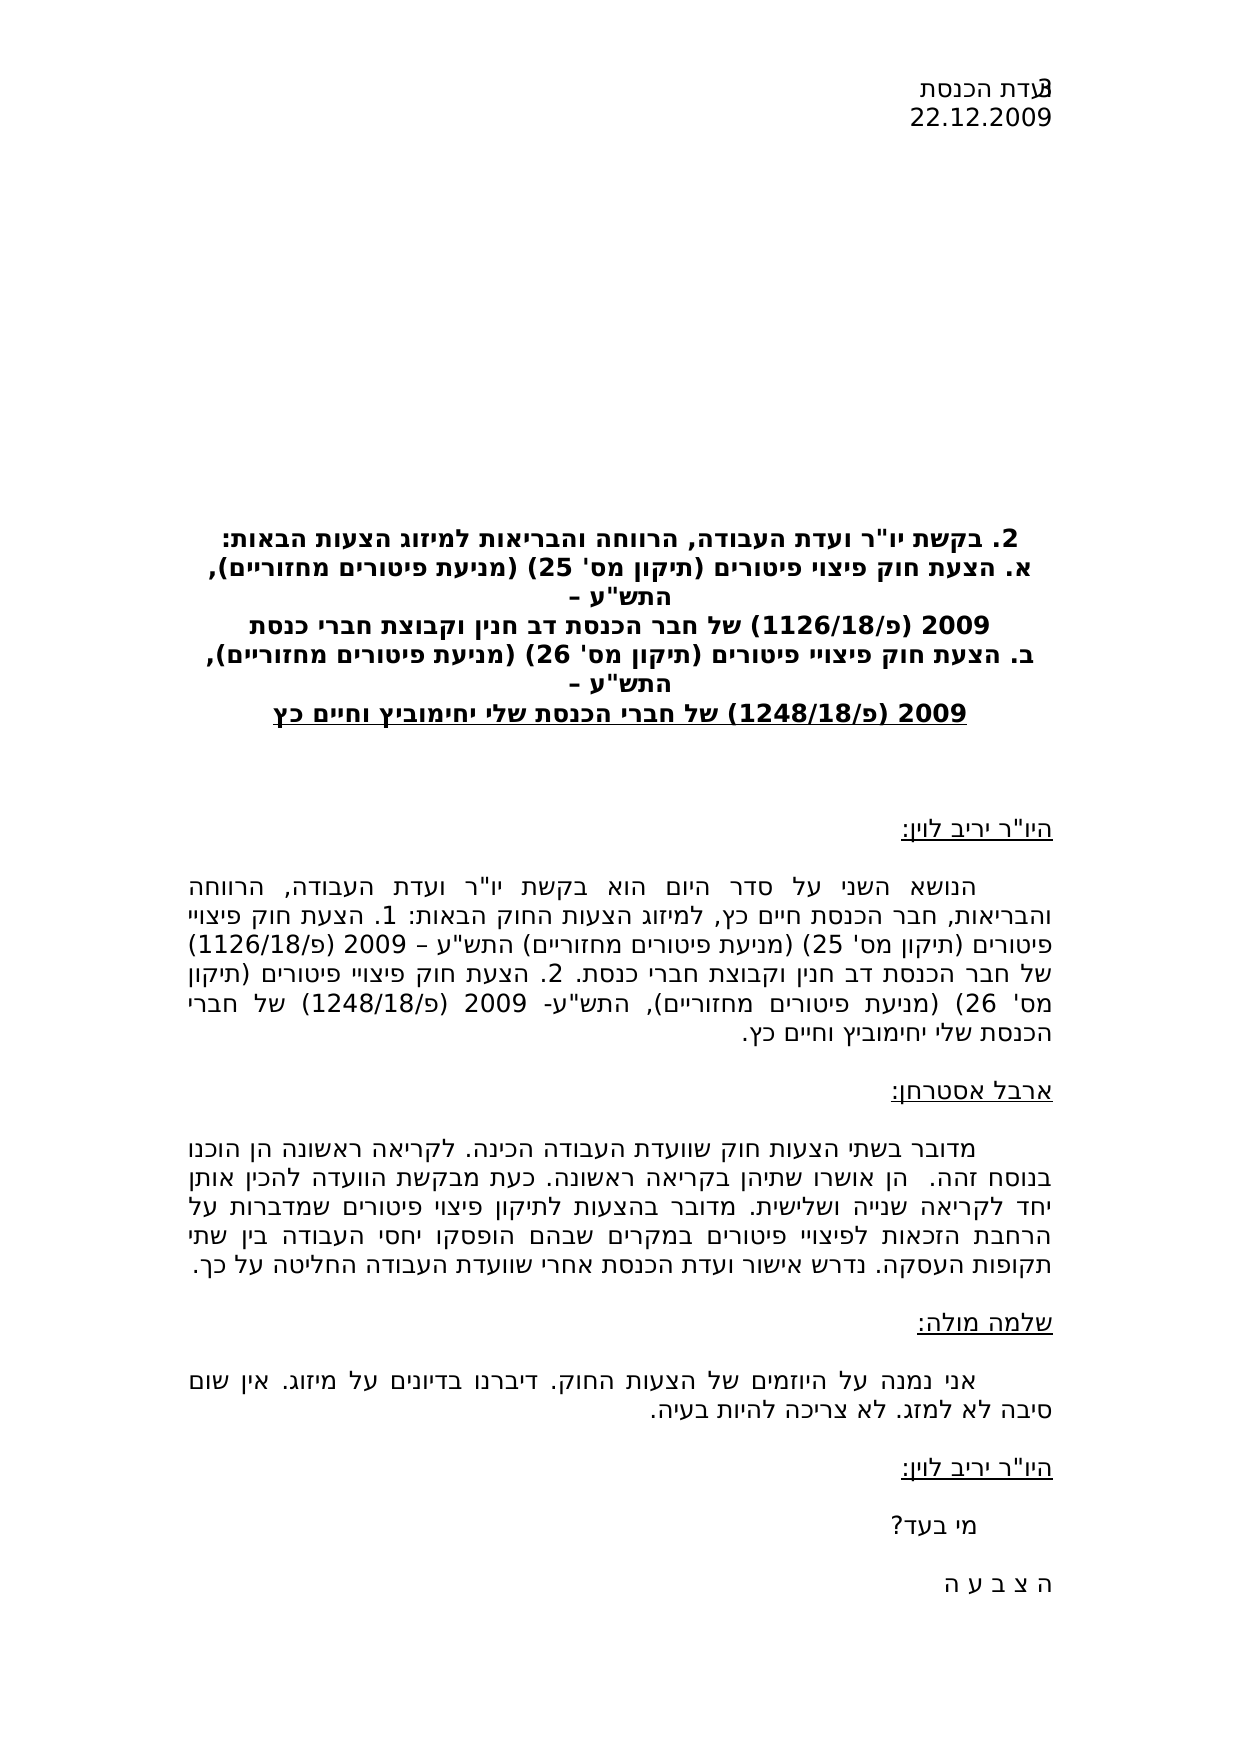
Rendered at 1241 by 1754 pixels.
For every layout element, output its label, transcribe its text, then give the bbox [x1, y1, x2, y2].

text ה צ ב ע ה [187, 1569, 1053, 1598]
text 2. בקשת יו"ר ועדת העבודה, הרווחה והבריאות למיזוג הצעות הבאות: [187, 524, 1053, 553]
text הנושא השני על סדר היום הוא בקשת יו"ר ועדת העבודה, הרווחה והבריאות, חבר הכנסת חיים כץ, למיזוג הצעות החוק הבאות: 1. הצעת חוק פיצויי פיטורים (תיקון מס' 25) (מניעת פיטורים מחזוריים) התש"ע – 2009 (פ/1126/18) של חבר הכנסת דב חנין וקבוצת חברי כנסת. 2. הצעת חוק פיצויי פיטורים (תיקון מס' 26) (מניעת פיטורים מחזוריים), התש"ע- 2009 (פ/1248/18) של חברי הכנסת שלי יחימוביץ וחיים כץ. [187, 872, 1053, 1047]
text מי בעד? [187, 1511, 1053, 1540]
text 2009 (פ/1126/18) של חבר הכנסת דב חנין וקבוצת חברי כנסת [187, 611, 1053, 640]
text אני נמנה על היוזמים של הצעות החוק. דיברנו בדיונים על מיזוג. אין שום סיבה לא למזג. לא צריכה להיות בעיה. [187, 1366, 1053, 1424]
text א. הצעת חוק פיצוי פיטורים (תיקון מס' 25) (מניעת פיטורים מחזוריים), התש"ע – [187, 553, 1053, 611]
text היו"ר יריב לוין: [187, 814, 1053, 843]
text היו"ר יריב לוין: [187, 1453, 1053, 1482]
text מדובר בשתי הצעות חוק שוועדת העבודה הכינה. לקריאה ראשונה הן הוכנו בנוסח זהה. הן אושרו שתיהן בקריאה ראשונה. כעת מבקשת הוועדה להכין אותן יחד לקריאה שנייה ושלישית. מדובר בהצעות לתיקון פיצוי פיטורים שמדברות על הרחבת הזכאות לפיצויי פיטורים במקרים שבהם הופסקו יחסי העבודה בין שתי תקופות העסקה. נדרש אישור ועדת הכנסת אחרי שוועדת העבודה החליטה על כך. [187, 1134, 1053, 1279]
text 2009 (פ/1248/18) של חברי הכנסת שלי יחימוביץ וחיים כץ [187, 699, 1053, 728]
text ב. הצעת חוק פיצויי פיטורים (תיקון מס' 26) (מניעת פיטורים מחזוריים), התש"ע – [187, 640, 1053, 699]
text ארבל אסטרחן: [187, 1076, 1053, 1105]
text שלמה מולה: [187, 1308, 1053, 1337]
